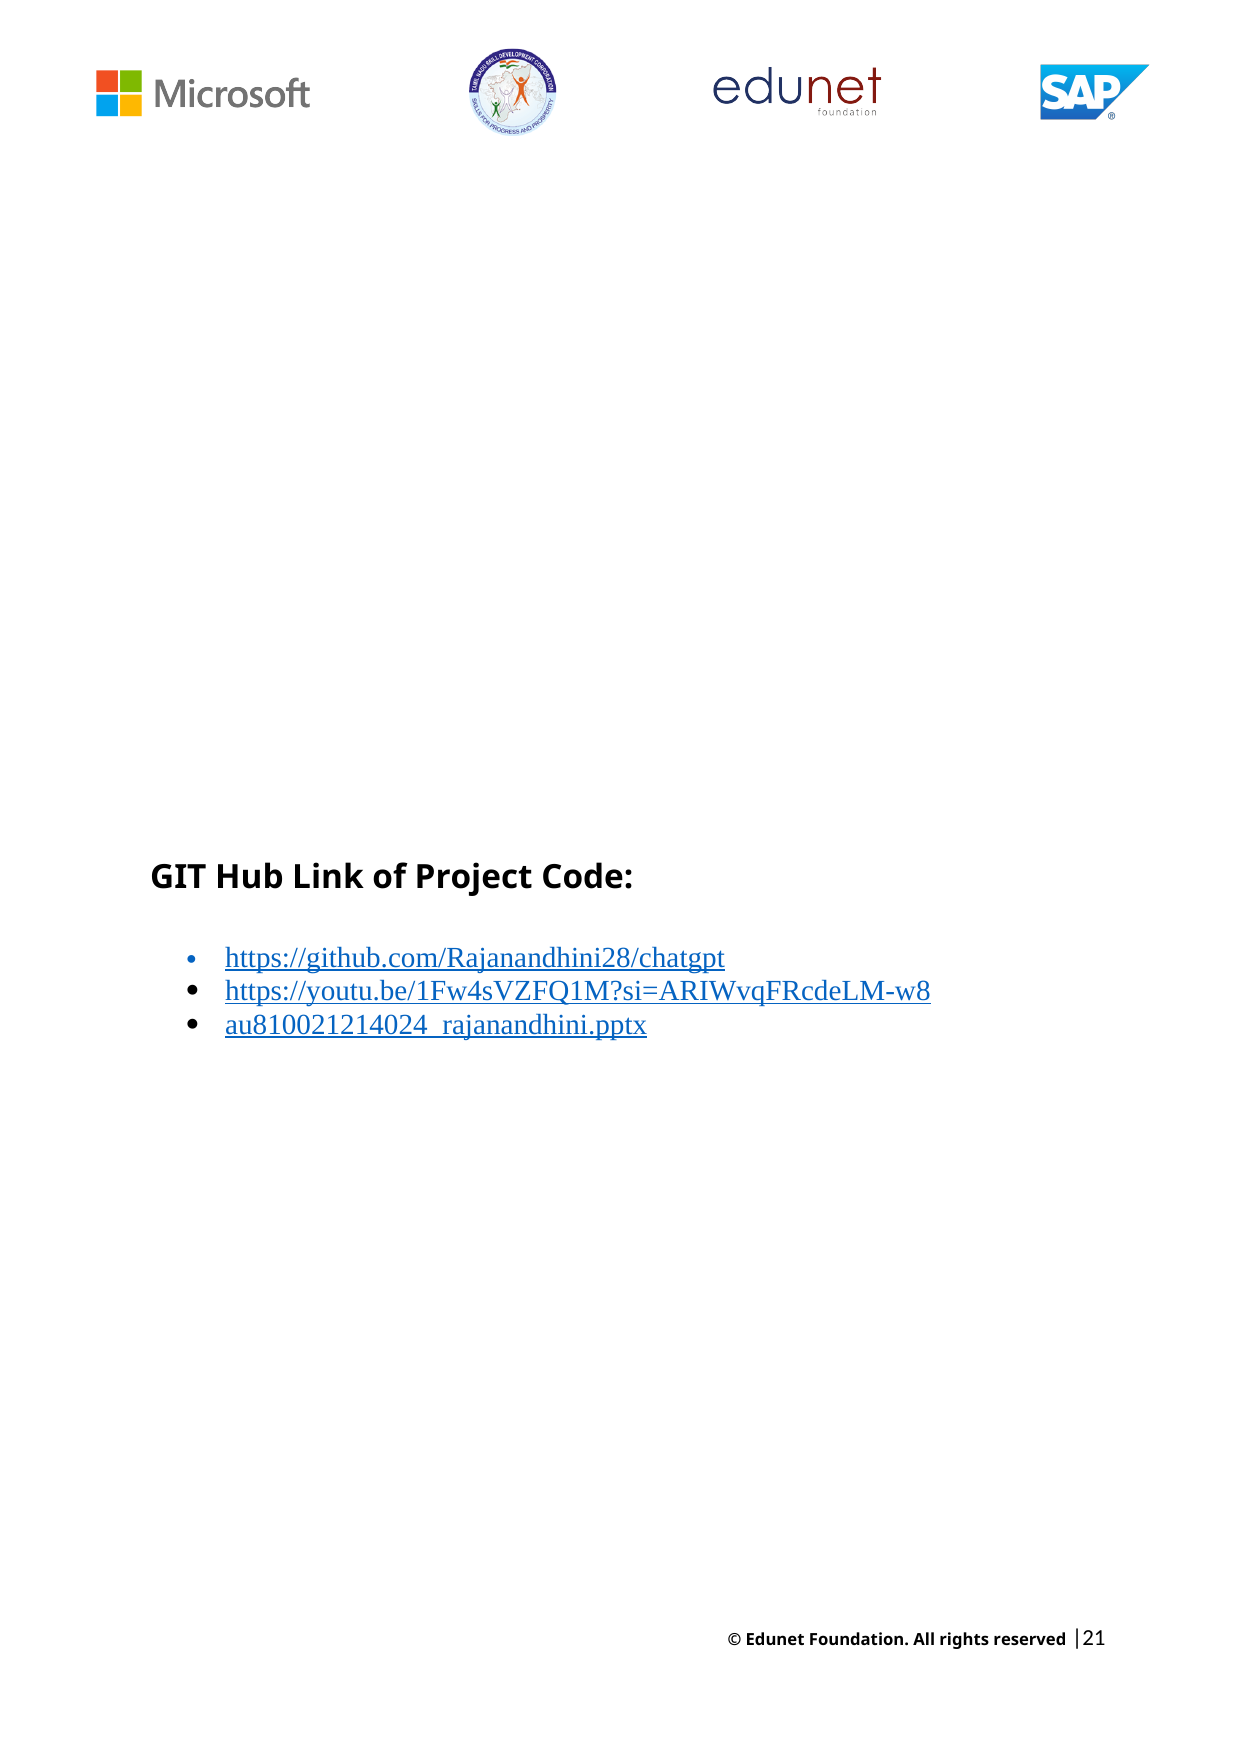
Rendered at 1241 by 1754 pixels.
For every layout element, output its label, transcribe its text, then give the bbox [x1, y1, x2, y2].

list au810021214024_rajanandhini.pptx [187, 1007, 1105, 1041]
list https://youtu.be/1Fw4sVZFQ1M?si=ARIWvqFRcdeLM-w8 [187, 973, 1105, 1007]
picture [466, 45, 558, 137]
picture [706, 60, 889, 122]
picture [1039, 63, 1151, 121]
subtitle GIT Hub Link of Project Code: [150, 853, 1105, 898]
picture [91, 65, 316, 121]
list https://github.com/Rajanandhini28/chatgpt [187, 940, 1105, 973]
